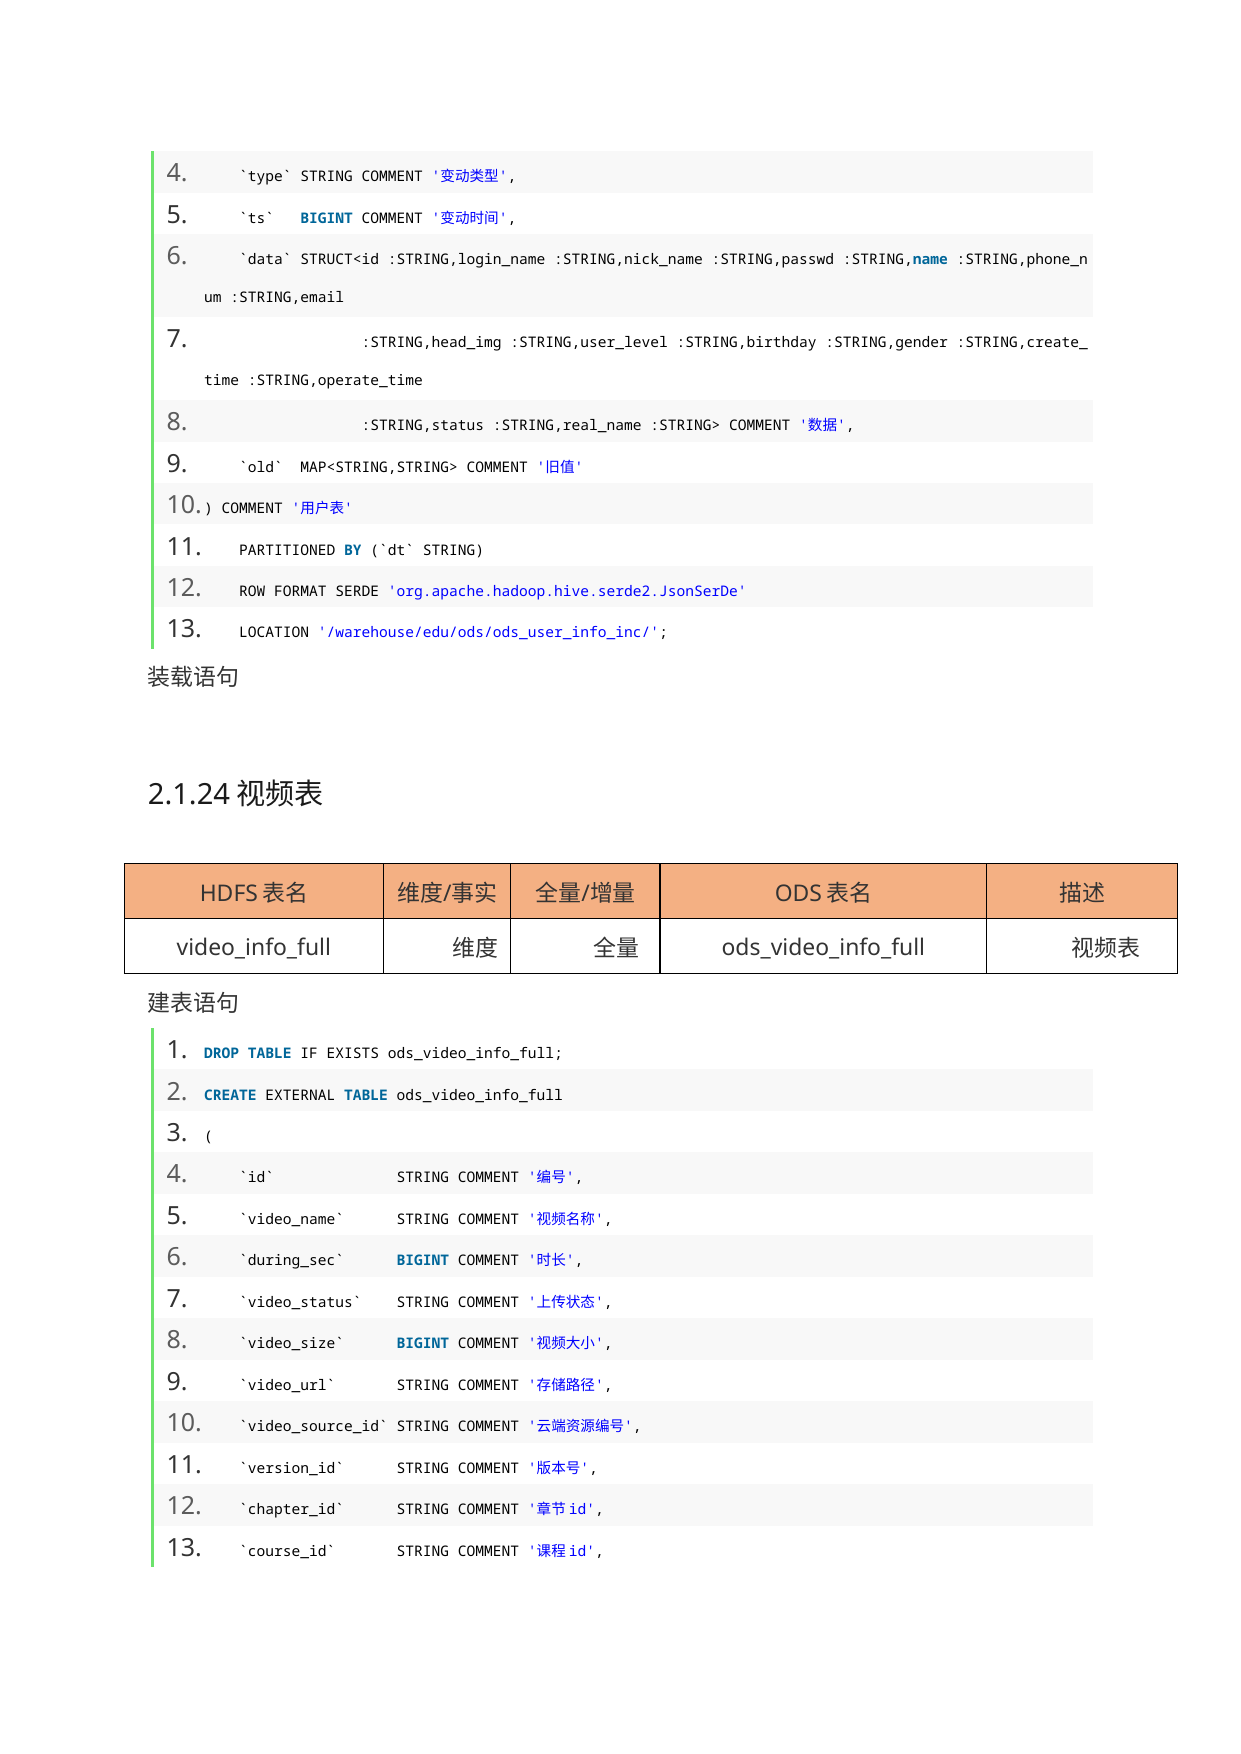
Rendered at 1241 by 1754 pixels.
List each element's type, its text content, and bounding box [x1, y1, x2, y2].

list `ts` BIGINT COMMENT '变动时间', [154, 193, 1093, 234]
list `type` STRING COMMENT '变动类型', [154, 151, 1093, 193]
list :STRING,head_img :STRING,user_level :STRING,birthday :STRING,gender :STRING,create_time :STRING,operate_time [154, 317, 1093, 400]
subtitle 2.1.24视频表 [148, 751, 1093, 833]
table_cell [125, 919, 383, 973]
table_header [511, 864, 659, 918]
list `course_id` STRING COMMENT '课程id', [154, 1526, 1093, 1567]
list `chapter_id` STRING COMMENT '章节id', [154, 1484, 1093, 1526]
list :STRING,status :STRING,real_name :STRING> COMMENT '数据', [154, 400, 1093, 442]
list `version_id` STRING COMMENT '版本号', [154, 1443, 1093, 1484]
list `id` STRING COMMENT '编号', [154, 1152, 1093, 1194]
list `video_size` BIGINT COMMENT '视频大小', [154, 1318, 1093, 1360]
list `video_source_id` STRING COMMENT '云端资源编号', [154, 1401, 1093, 1443]
list `data` STRUCT<id :STRING,login_name :STRING,nick_name :STRING,passwd :STRING,name :STRING,phone_num :STRING,email [154, 234, 1093, 317]
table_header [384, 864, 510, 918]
list `during_sec` BIGINT COMMENT '时长', [154, 1235, 1093, 1277]
list DROP TABLE IF EXISTS ods_video_info_full; [154, 1028, 1093, 1069]
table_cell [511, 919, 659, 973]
list PARTITIONED BY (`dt` STRING) [154, 524, 1093, 566]
list `video_name` STRING COMMENT '视频名称', [154, 1194, 1093, 1235]
list CREATE EXTERNAL TABLE ods_video_info_full [154, 1069, 1093, 1111]
text 装载语句 [148, 655, 1093, 697]
list ) COMMENT '用户表' [154, 483, 1093, 524]
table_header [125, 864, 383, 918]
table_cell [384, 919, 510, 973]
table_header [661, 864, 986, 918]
list `video_status` STRING COMMENT '上传状态', [154, 1277, 1093, 1318]
list `video_url` STRING COMMENT '存储路径', [154, 1360, 1093, 1401]
list ( [154, 1111, 1093, 1152]
list `old` MAP<STRING,STRING> COMMENT '旧值' [154, 442, 1093, 483]
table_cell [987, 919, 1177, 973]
list LOCATION '/warehouse/edu/ods/ods_user_info_inc/'; [154, 607, 1093, 649]
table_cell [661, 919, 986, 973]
list ROW FORMAT SERDE 'org.apache.hadoop.hive.serde2.JsonSerDe' [154, 566, 1093, 607]
text 建表语句 [148, 980, 1093, 1022]
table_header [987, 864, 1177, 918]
